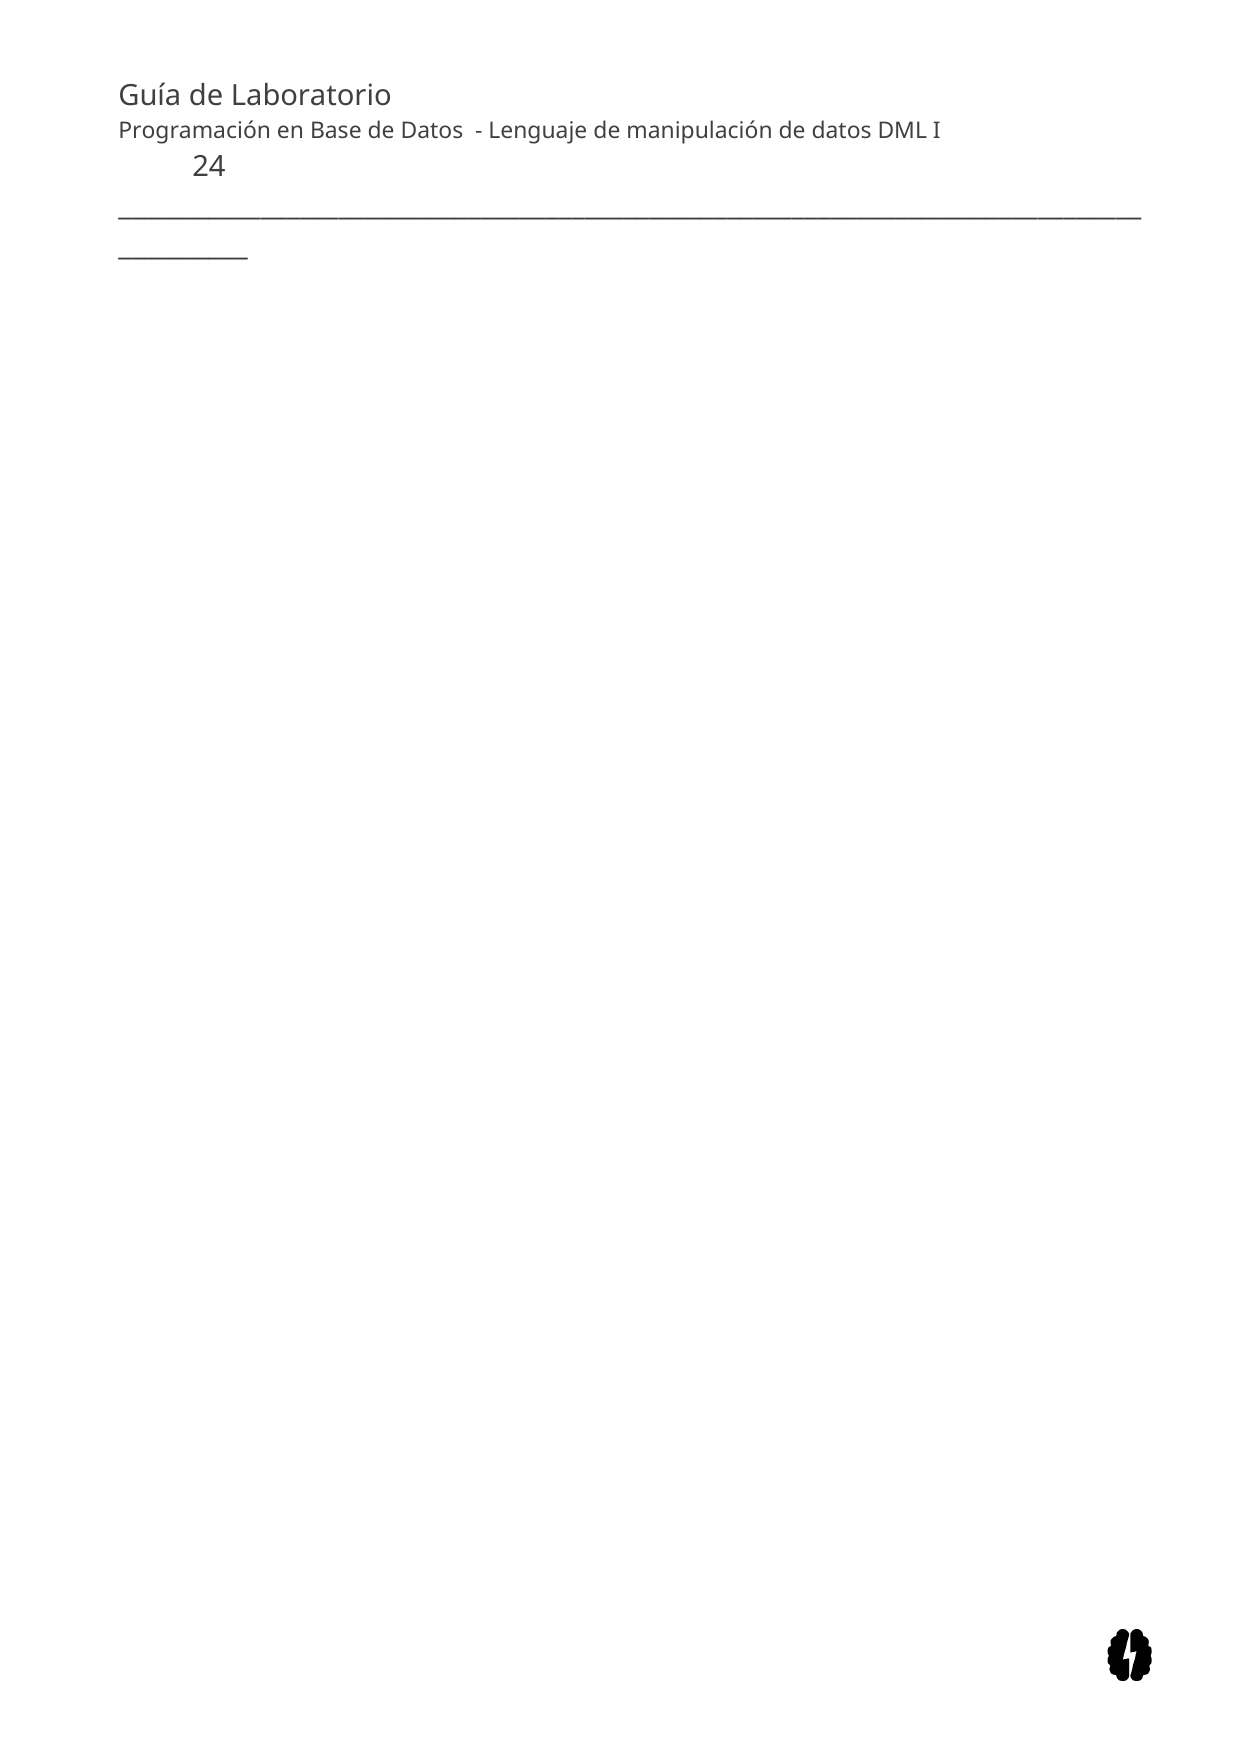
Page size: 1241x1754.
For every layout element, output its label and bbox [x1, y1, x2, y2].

picture [1107, 1629, 1152, 1681]
